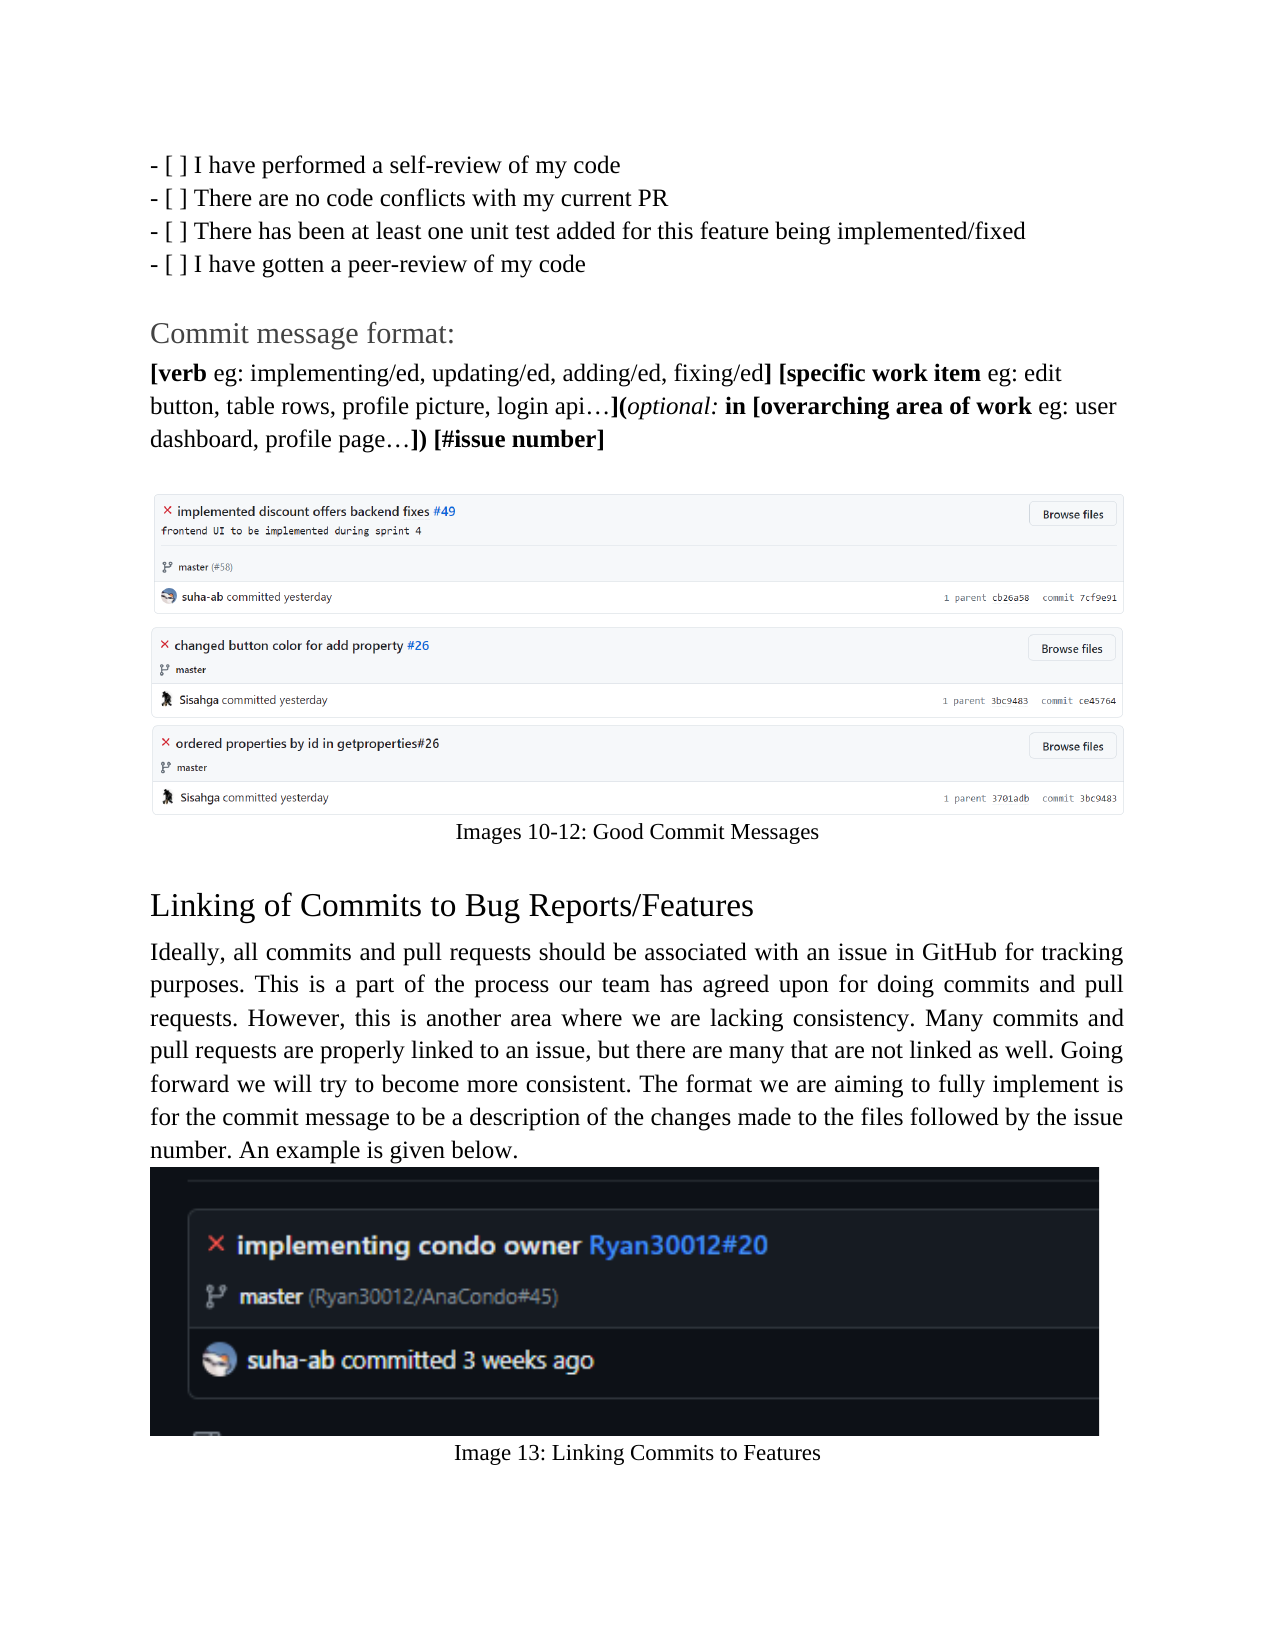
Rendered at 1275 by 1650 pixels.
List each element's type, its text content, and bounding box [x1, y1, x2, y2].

text - [ ] I have gotten a peer-review of my code [150, 249, 1125, 278]
text Image 13: Linking Commits to Features [150, 1439, 1125, 1466]
text - [ ] I have performed a self-review of my code [150, 150, 1125, 179]
picture [150, 487, 1125, 621]
subtitle Linking of Commits to Bug Reports/Features [150, 886, 1125, 924]
text - [ ] There has been at least one unit test added for this feature being implemented/fixed [150, 216, 1125, 245]
text [verb eg: implementing/ed, updating/ed, adding/ed, fixing/ed] [specific work item eg: edit button, table rows, profile picture, login api…](optional: in [overarching area of work eg: user dashboard, profile page…]) [#issue number] [150, 358, 1125, 453]
picture [150, 625, 1125, 719]
text Images 10-12: Good Commit Messages [150, 818, 1125, 844]
picture [150, 722, 1125, 815]
picture [150, 1167, 1100, 1436]
subtitle Commit message format: [150, 315, 1125, 350]
text - [ ] There are no code conflicts with my current PR [150, 183, 1125, 212]
text Ideally, all commits and pull requests should be associated with an issue in GitHub for tracking purposes. This is a part of the process our team has agreed upon for doing commits and pull requests. However, this is another area where we are lacking consistency. Many commits and pull requests are properly linked to an issue, but there are many that are not linked as well. Going forward we will try to become more consistent. The format we are aiming to fully implement is for the commit message to be a description of the changes made to the files followed by the issue number. An example is given below. [150, 937, 1125, 1163]
